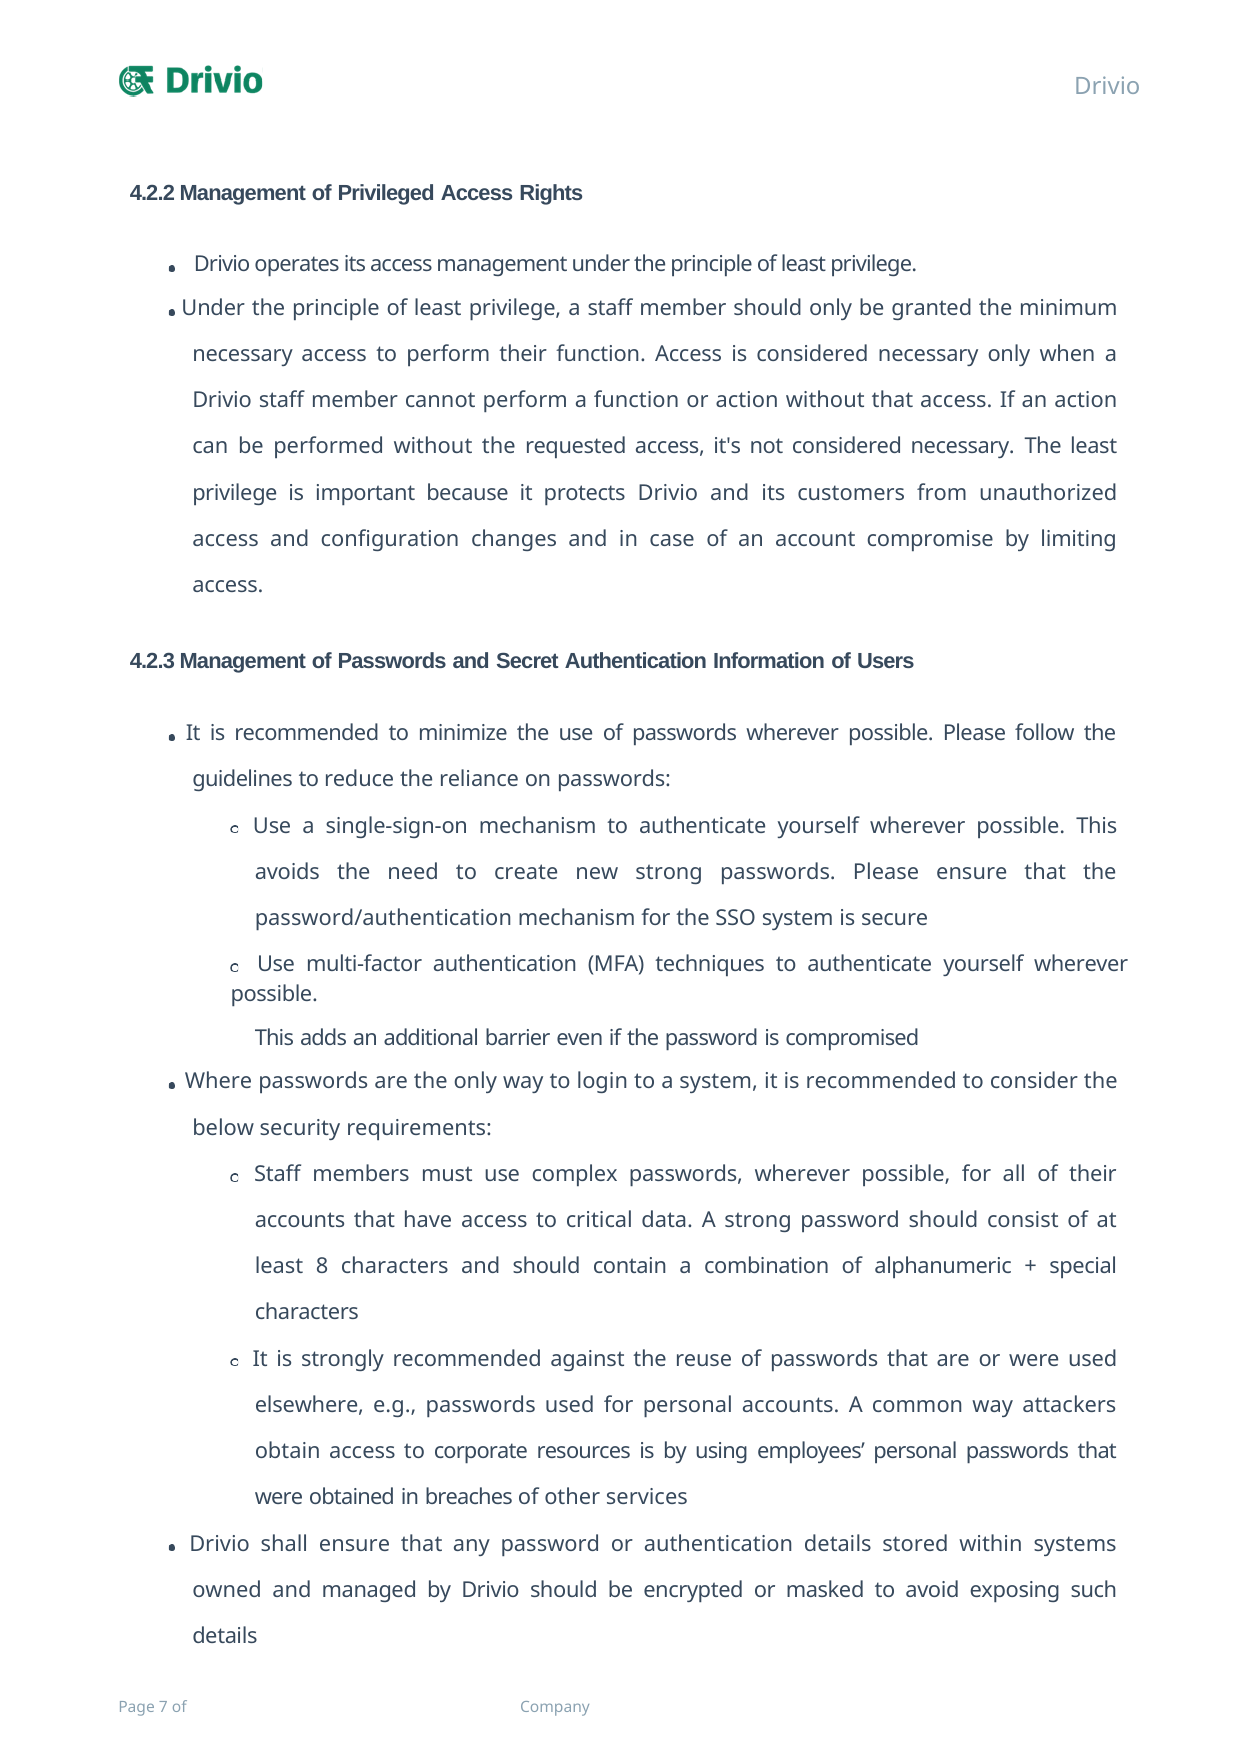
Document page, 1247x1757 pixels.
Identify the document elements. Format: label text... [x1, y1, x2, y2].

subtitle Management of Passwords and Secret Authentication Information of Users [129, 648, 1129, 673]
subtitle Management of Privileged Access Rights [129, 179, 1129, 205]
text Use multi-factor authentication (MFA) techniques to authenticate yourself wherever possible. [230, 948, 1129, 1008]
text Drivio operates its access management under the principle of least privilege. [169, 248, 1129, 278]
text Where passwords are the only way to login to a system, it is recommended to consider the below security requirements: [169, 1065, 1117, 1141]
picture [168, 265, 175, 272]
text Use a single-sign-on mechanism to authenticate yourself wherever possible. This avoids the need to create new strong passwords. Please ensure that the password/authentication mechanism for the SSO system is secure [230, 809, 1117, 932]
picture [230, 963, 239, 972]
text This adds an additional barrier even if the password is compromised [254, 1022, 1129, 1051]
text Drivio shall ensure that any password or authentication details stored within systems owned and managed by Drivio should be encrypted or masked to avoid exposing such details [169, 1527, 1117, 1649]
picture [168, 309, 175, 316]
text Under the principle of least privilege, a staff member should only be granted the minimum necessary access to perform their function. Access is considered necessary only when a Drivio staff member cannot perform a function or action without that access. If an action can be performed without the requested access, it's not considered necessary. The least privilege is important because it protects Drivio and its customers from unauthorized access and configuration changes and in case of an account compromise by limiting access. [169, 292, 1117, 599]
picture [168, 734, 175, 741]
picture [230, 1358, 239, 1366]
picture [230, 825, 239, 833]
text It is recommended to minimize the use of passwords wherever possible. Please follow the guidelines to reduce the reliance on passwords: [169, 717, 1117, 793]
picture [168, 1082, 175, 1089]
picture [118, 65, 263, 97]
text It is strongly recommended against the reuse of passwords that are or were used elsewhere, e.g., passwords used for personal accounts. A common way attackers obtain access to corporate resources is by using employees’ personal passwords that were obtained in breaches of other services [230, 1343, 1117, 1511]
picture [230, 1173, 239, 1182]
picture [168, 1544, 175, 1551]
text Staff members must use complex passwords, wherever possible, for all of their accounts that have access to critical data. A strong password should consist of at least 8 characters and should contain a combination of alphanumeric + special characters [230, 1158, 1117, 1326]
